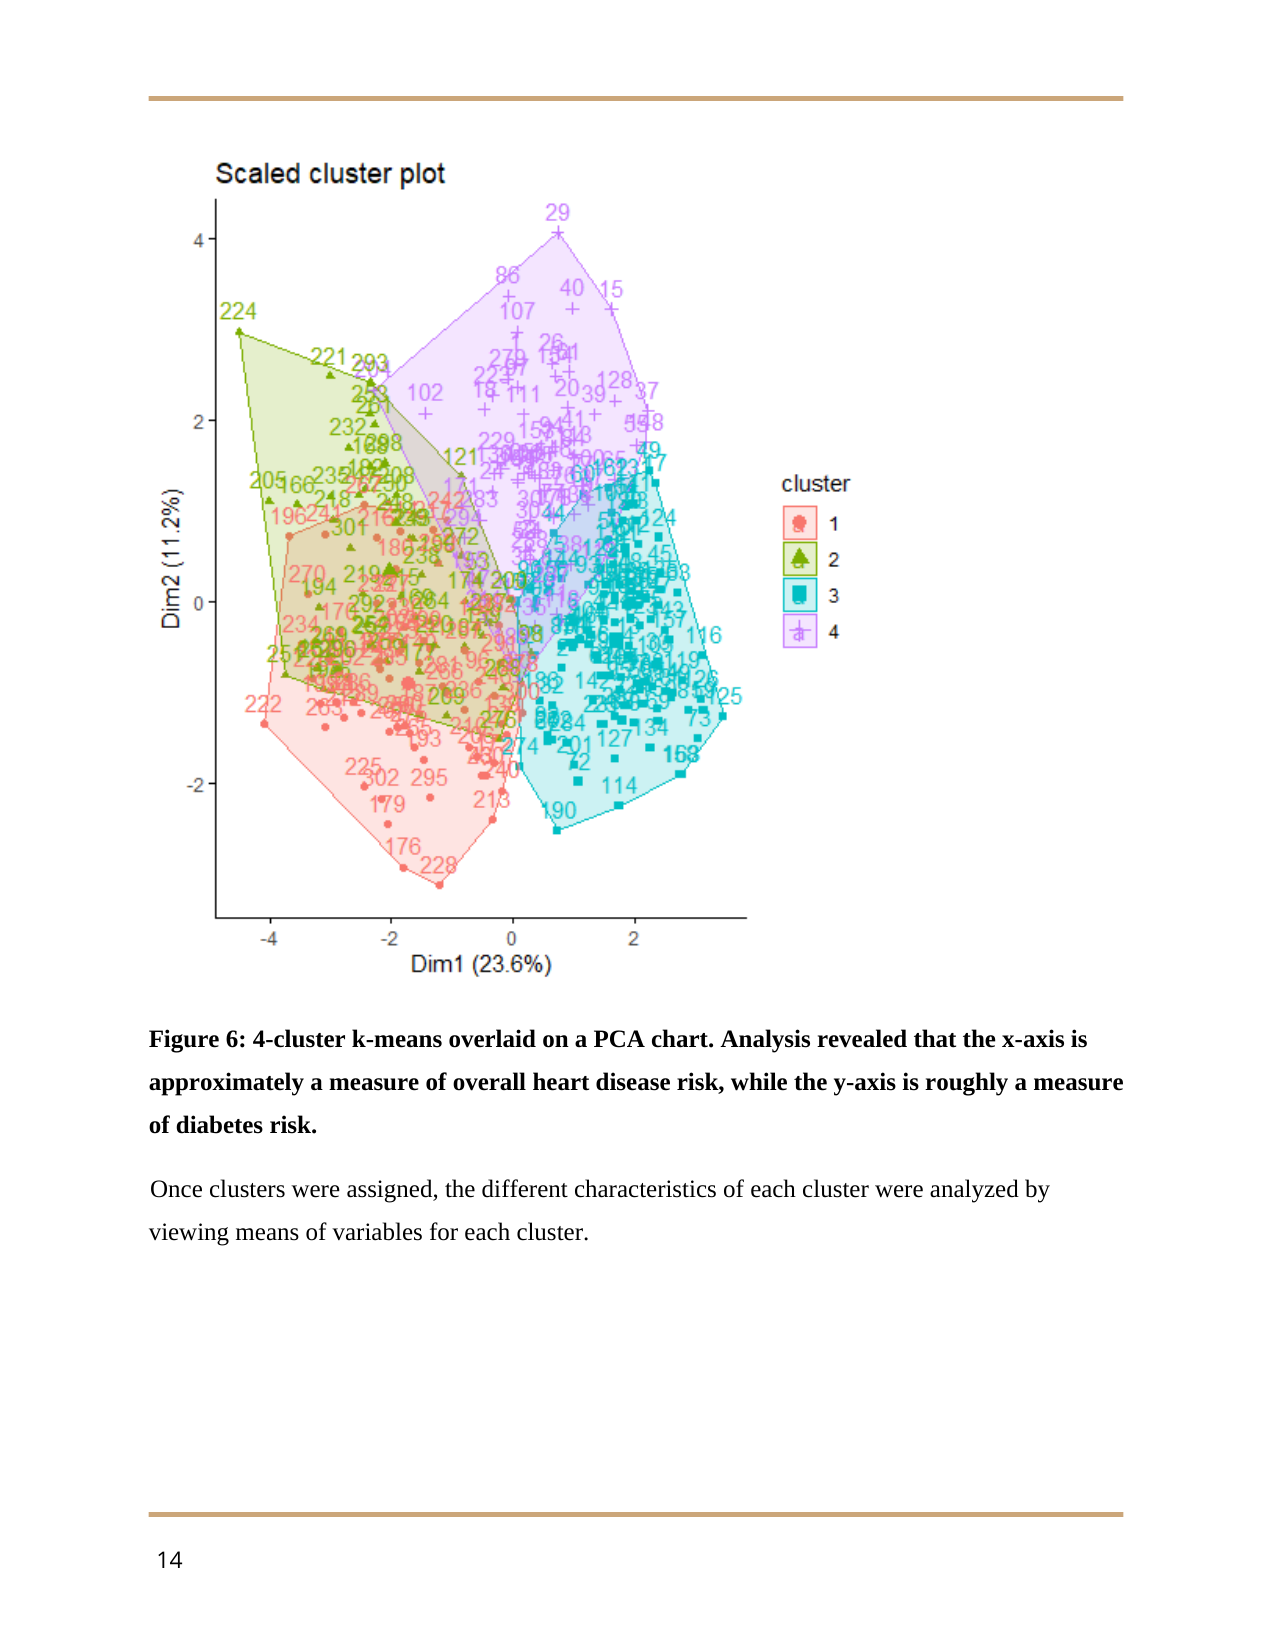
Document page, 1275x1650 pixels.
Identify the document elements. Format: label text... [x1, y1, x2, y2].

picture [148, 1512, 1124, 1517]
text Figure 6: 4-cluster k-means overlaid on a PCA chart. Analysis revealed that the x-axis is approximately a measure of overall heart disease risk, while the y-axis is roughly a measure of diabetes risk. [148, 1024, 1125, 1139]
picture [148, 150, 874, 988]
picture [148, 96, 1124, 101]
text Once clusters were assigned, the different characteristics of each cluster were analyzed by viewing means of variables for each cluster. [148, 1174, 1125, 1246]
